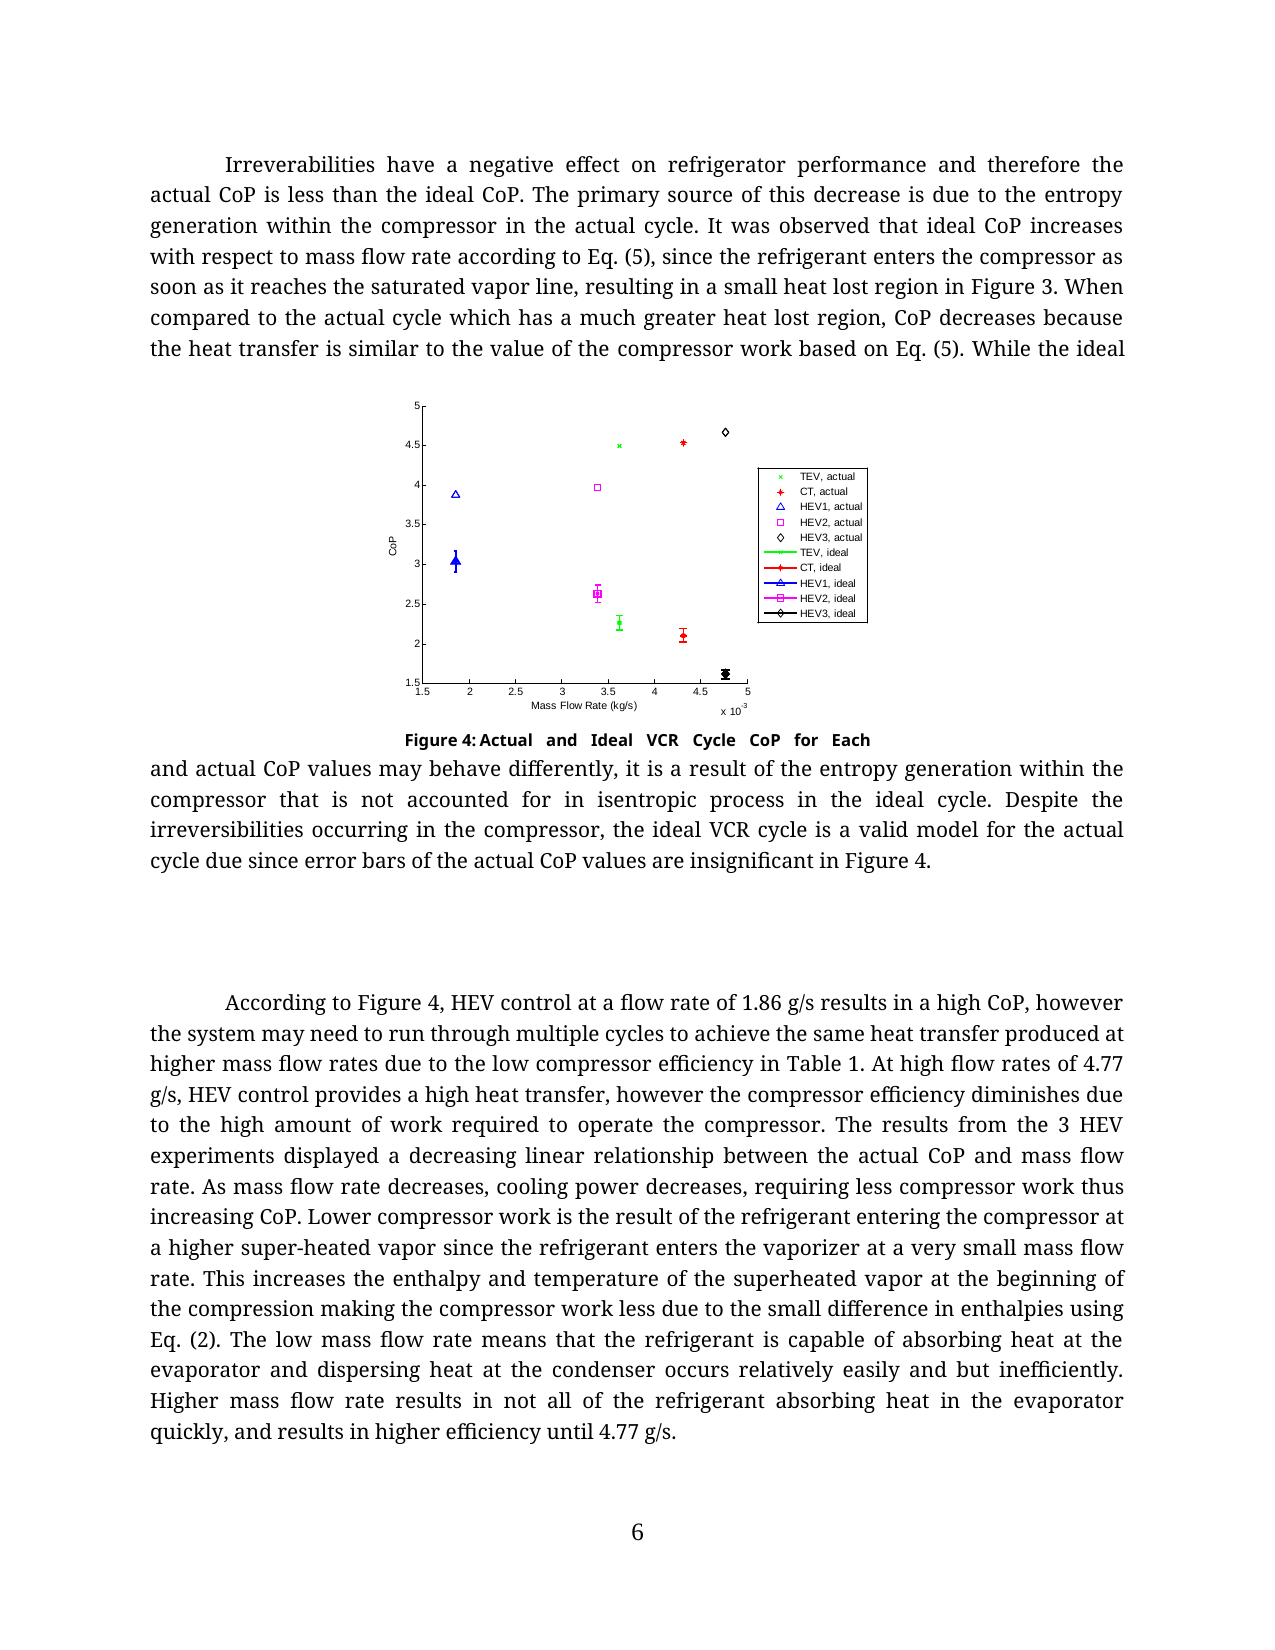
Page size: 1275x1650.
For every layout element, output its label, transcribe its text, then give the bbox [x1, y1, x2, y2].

text According to Figure 4, HEV control at a flow rate of 1.86 g/s results in a high CoP, however the system may need to run through multiple cycles to achieve the same heat transfer produced at higher mass flow rates due to the low compressor efficiency in Table 1. At high flow rates of 4.77 g/s, HEV control provides a high heat transfer, however the compressor efficiency diminishes due to the high amount of work required to operate the compressor. The results from the 3 HEV experiments displayed a decreasing linear relationship between the actual CoP and mass flow rate. As mass flow rate decreases, cooling power decreases, requiring less compressor work thus increasing CoP. Lower compressor work is the result of the refrigerant entering the compressor at a higher super-heated vapor since the refrigerant enters the vaporizer at a very small mass flow rate. This increases the enthalpy and temperature of the superheated vapor at the beginning of the compression making the compressor work less due to the small difference in enthalpies using Eq. (2). The low mass flow rate means that the refrigerant is capable of absorbing heat at the evaporator and dispersing heat at the condenser occurs relatively easily and but inefficiently. Higher mass flow rate results in not all of the refrigerant absorbing heat in the evaporator quickly, and results in higher efficiency until 4.77 g/s. [150, 988, 1125, 1445]
text Irreverabilities have a negative effect on refrigerator performance and therefore the actual CoP is less than the ideal CoP. The primary source of this decrease is due to the entropy generation within the compressor in the actual cycle. It was observed that ideal CoP increases with respect to mass flow rate according to Eq. (5), since the refrigerant enters the compressor as soon as it reaches the saturated vapor line, resulting in a small heat lost region in Figure 3. When compared to the actual cycle which has a much greater heat lost region, CoP decreases because the heat transfer is similar to the value of the compressor work based on Eq. (5). While the ideal and actual CoP values may behave differently, it is a result of the entropy generation within the compressor that is not accounted for in isentropic process in the ideal cycle. Despite the irreversibilities occurring in the compressor, the ideal VCR cycle is a valid model for the actual cycle due since error bars of the actual CoP values are insignificant in Figure 4. [150, 150, 1125, 874]
